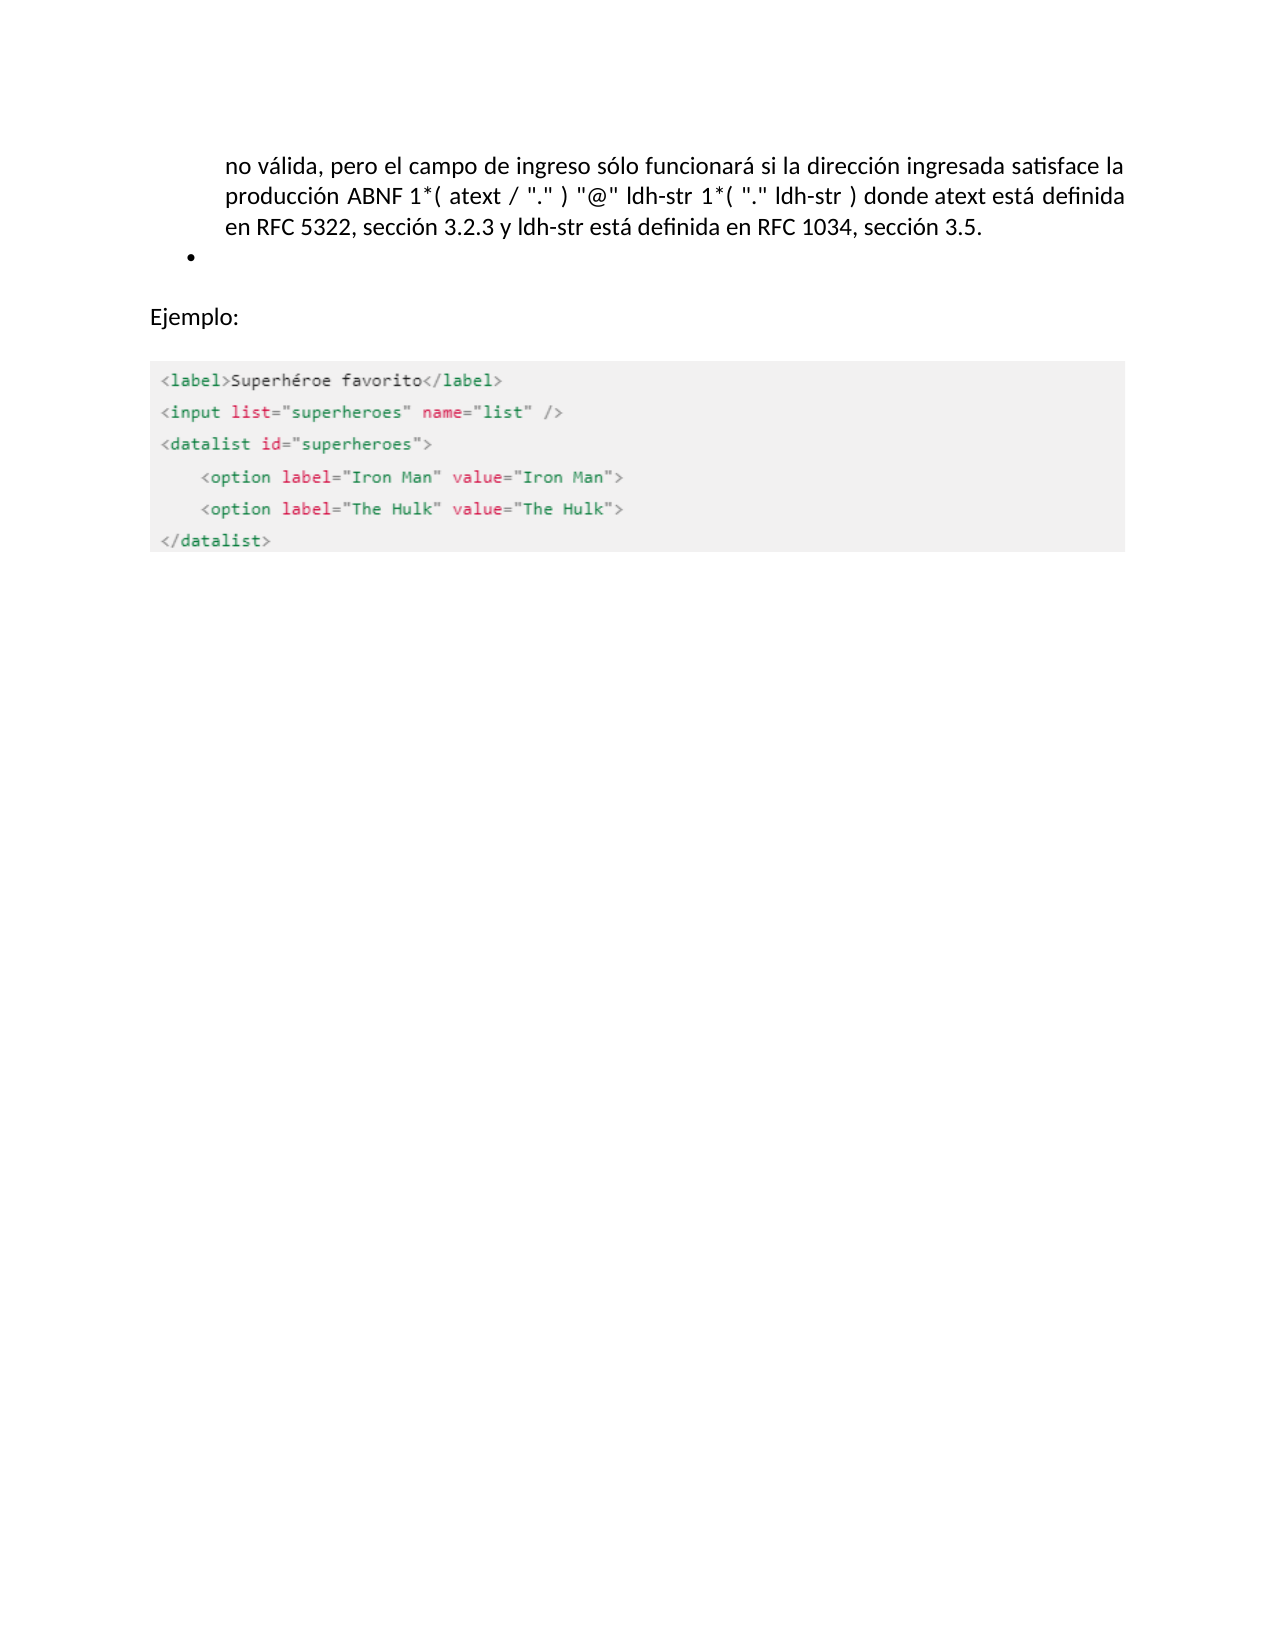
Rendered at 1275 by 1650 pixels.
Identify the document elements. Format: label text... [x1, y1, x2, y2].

text Ejemplo: [150, 301, 1125, 332]
picture [150, 361, 1125, 552]
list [187, 150, 1125, 242]
